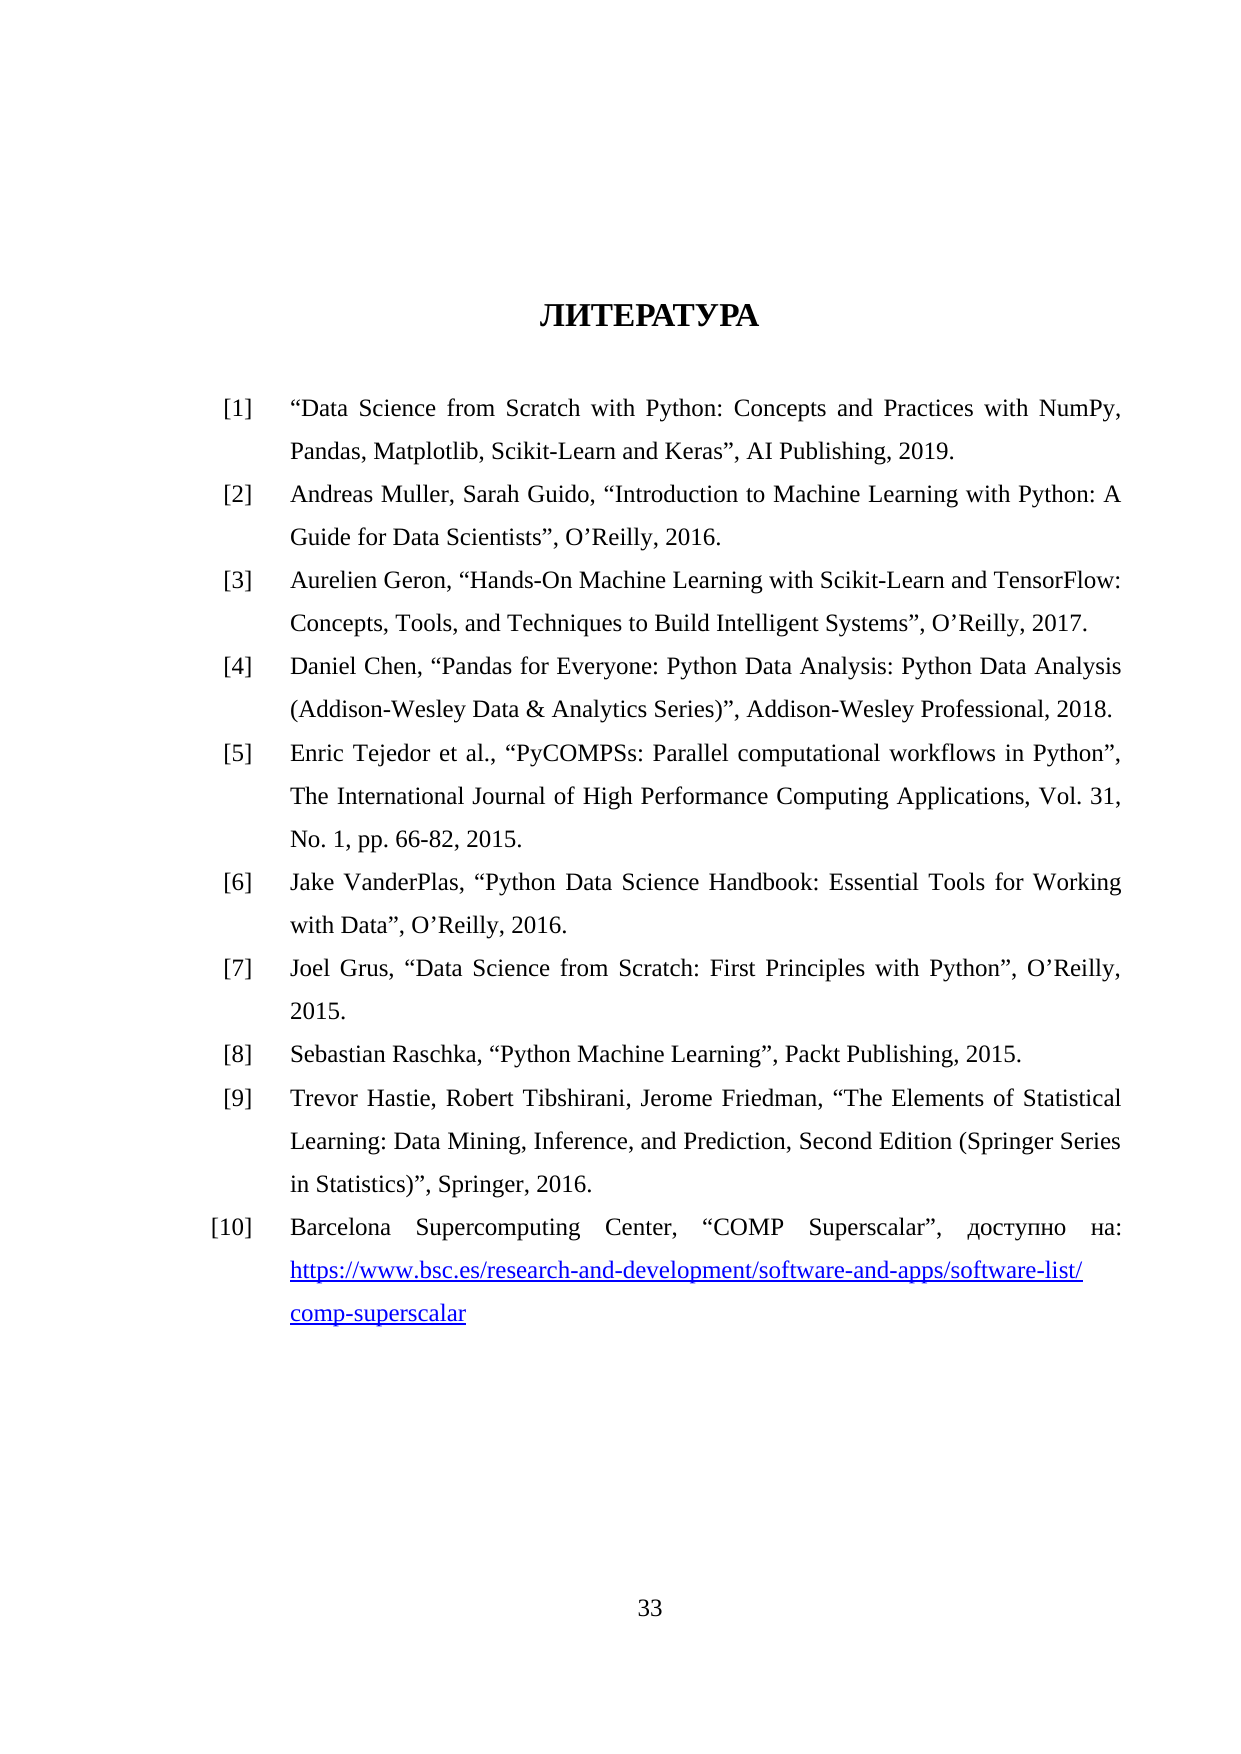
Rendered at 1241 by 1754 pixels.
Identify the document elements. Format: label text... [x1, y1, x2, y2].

list Andreas Muller, Sarah Guido, “Introduction to Machine Learning with Python: A Guide for Data Scientists”, O’Reilly, 2016. [252, 479, 1122, 551]
list Trevor Hastie, Robert Tibshirani, Jerome Friedman, “The Elements of Statistical Learning: Data Mining, Inference, and Prediction, Second Edition (Springer Series in Statistics)”, Springer, 2016. [252, 1083, 1122, 1198]
subtitle ЛИТЕРАТУРА [177, 295, 1122, 334]
list Daniel Chen, “Pandas for Everyone: Python Data Analysis: Python Data Analysis (Addison-Wesley Data & Analytics Series)”, Addison-Wesley Professional, 2018. [252, 651, 1122, 723]
list Sebastian Raschka, “Python Machine Learning”, Packt Publishing, 2015. [252, 1039, 1122, 1068]
list Enric Tejedor et al., “PyCOMPSs: Parallel computational workflows in Python”, The International Journal of High Performance Computing Applications, Vol. 31, No. 1, pp. 66-82, 2015. [252, 738, 1122, 853]
list Barcelona Supercomputing Center, “COMP Superscalar”, доступно на: https://www.bsc.es/research-and-development/software-and-apps/software-list/comp-superscalar [252, 1212, 1122, 1327]
list Jake VanderPlas, “Python Data Science Handbook: Essential Tools for Working with Data”, O’Reilly, 2016. [252, 867, 1122, 939]
list Joel Grus, “Data Science from Scratch: First Principles with Python”, O’Reilly, 2015. [252, 953, 1122, 1025]
list “Data Science from Scratch with Python: Concepts and Practices with NumPy, Pandas, Matplotlib, Scikit-Learn and Keras”, AI Publishing, 2019. [252, 393, 1122, 464]
list Aurelien Geron, “Hands-On Machine Learning with Scikit-Learn and TensorFlow: Concepts, Tools, and Techniques to Build Intelligent Systems”, O’Reilly, 2017. [252, 565, 1122, 637]
